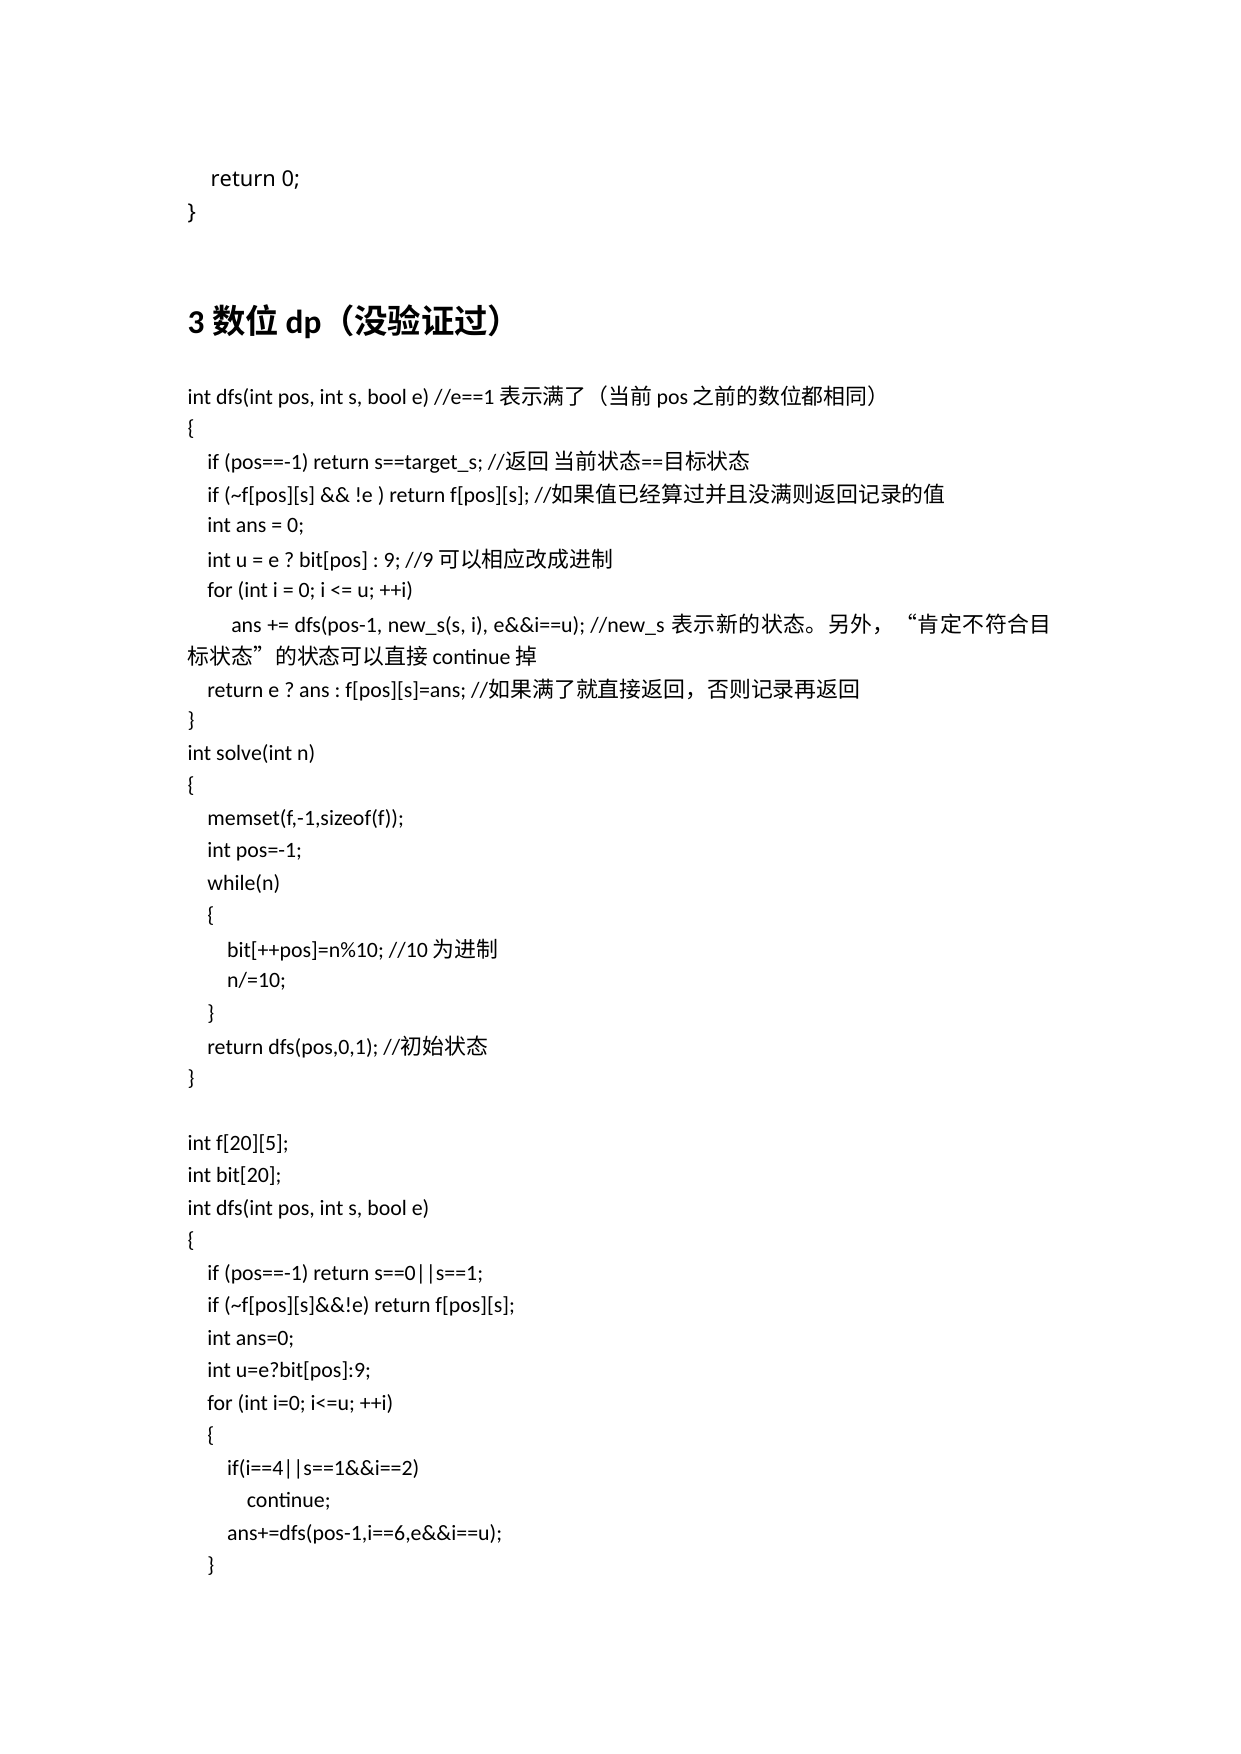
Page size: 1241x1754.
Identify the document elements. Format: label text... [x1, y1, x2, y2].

text int f[20][5]; [187, 1126, 1053, 1159]
text int bit[20]; [187, 1159, 1053, 1191]
text { [187, 1419, 1053, 1451]
text } [187, 1061, 1053, 1094]
text } [187, 704, 1053, 736]
text } [187, 996, 1053, 1029]
text int solve(int n) [187, 736, 1053, 769]
text { [187, 769, 1053, 801]
text for (int i=0; i<=u; ++i) [187, 1386, 1053, 1419]
text n/=10; [187, 964, 1053, 996]
text } [187, 194, 1053, 227]
text if (pos==-1) return s==target_s; //返回 当前状态==目标状态 [187, 444, 1053, 476]
text int dfs(int pos, int s, bool e) [187, 1191, 1053, 1224]
text int ans=0; [187, 1321, 1053, 1354]
text { [187, 899, 1053, 931]
text if (~f[pos][s] && !e ) return f[pos][s]; //如果值已经算过并且没满则返回记录的值 [187, 476, 1053, 509]
text { [187, 1224, 1053, 1256]
text int u = e ? bit[pos] : 9; //9可以相应改成进制 [187, 541, 1053, 574]
text bit[++pos]=n%10; //10为进制 [187, 931, 1053, 964]
text for (int i = 0; i <= u; ++i) [187, 574, 1053, 606]
subtitle 3 数位dp（没验证过） [187, 287, 1053, 352]
text return e ? ans : f[pos][s]=ans; //如果满了就直接返回，否则记录再返回 [187, 671, 1053, 704]
text if(i==4||s==1&&i==2) [187, 1451, 1053, 1484]
text ans += dfs(pos-1, new_s(s, i), e&&i==u); //new_s表示新的状态。另外，“肯定不符合目标状态”的状态可以直接continue掉 [187, 606, 1053, 671]
text int dfs(int pos, int s, bool e) //e==1表示满了（当前pos之前的数位都相同） [187, 379, 1053, 411]
text ans+=dfs(pos-1,i==6,e&&i==u); [187, 1516, 1053, 1549]
text if (pos==-1) return s==0||s==1; [187, 1256, 1053, 1289]
text return dfs(pos,0,1); //初始状态 [187, 1029, 1053, 1061]
text while(n) [187, 866, 1053, 899]
text int u=e?bit[pos]:9; [187, 1354, 1053, 1386]
text memset(f,-1,sizeof(f)); [187, 801, 1053, 834]
text } [187, 1549, 1053, 1581]
text int pos=-1; [187, 834, 1053, 866]
text { [187, 411, 1053, 444]
text if (~f[pos][s]&&!e) return f[pos][s]; [187, 1289, 1053, 1321]
text continue; [187, 1484, 1053, 1516]
text return 0; [187, 162, 1053, 194]
text int ans = 0; [187, 509, 1053, 541]
